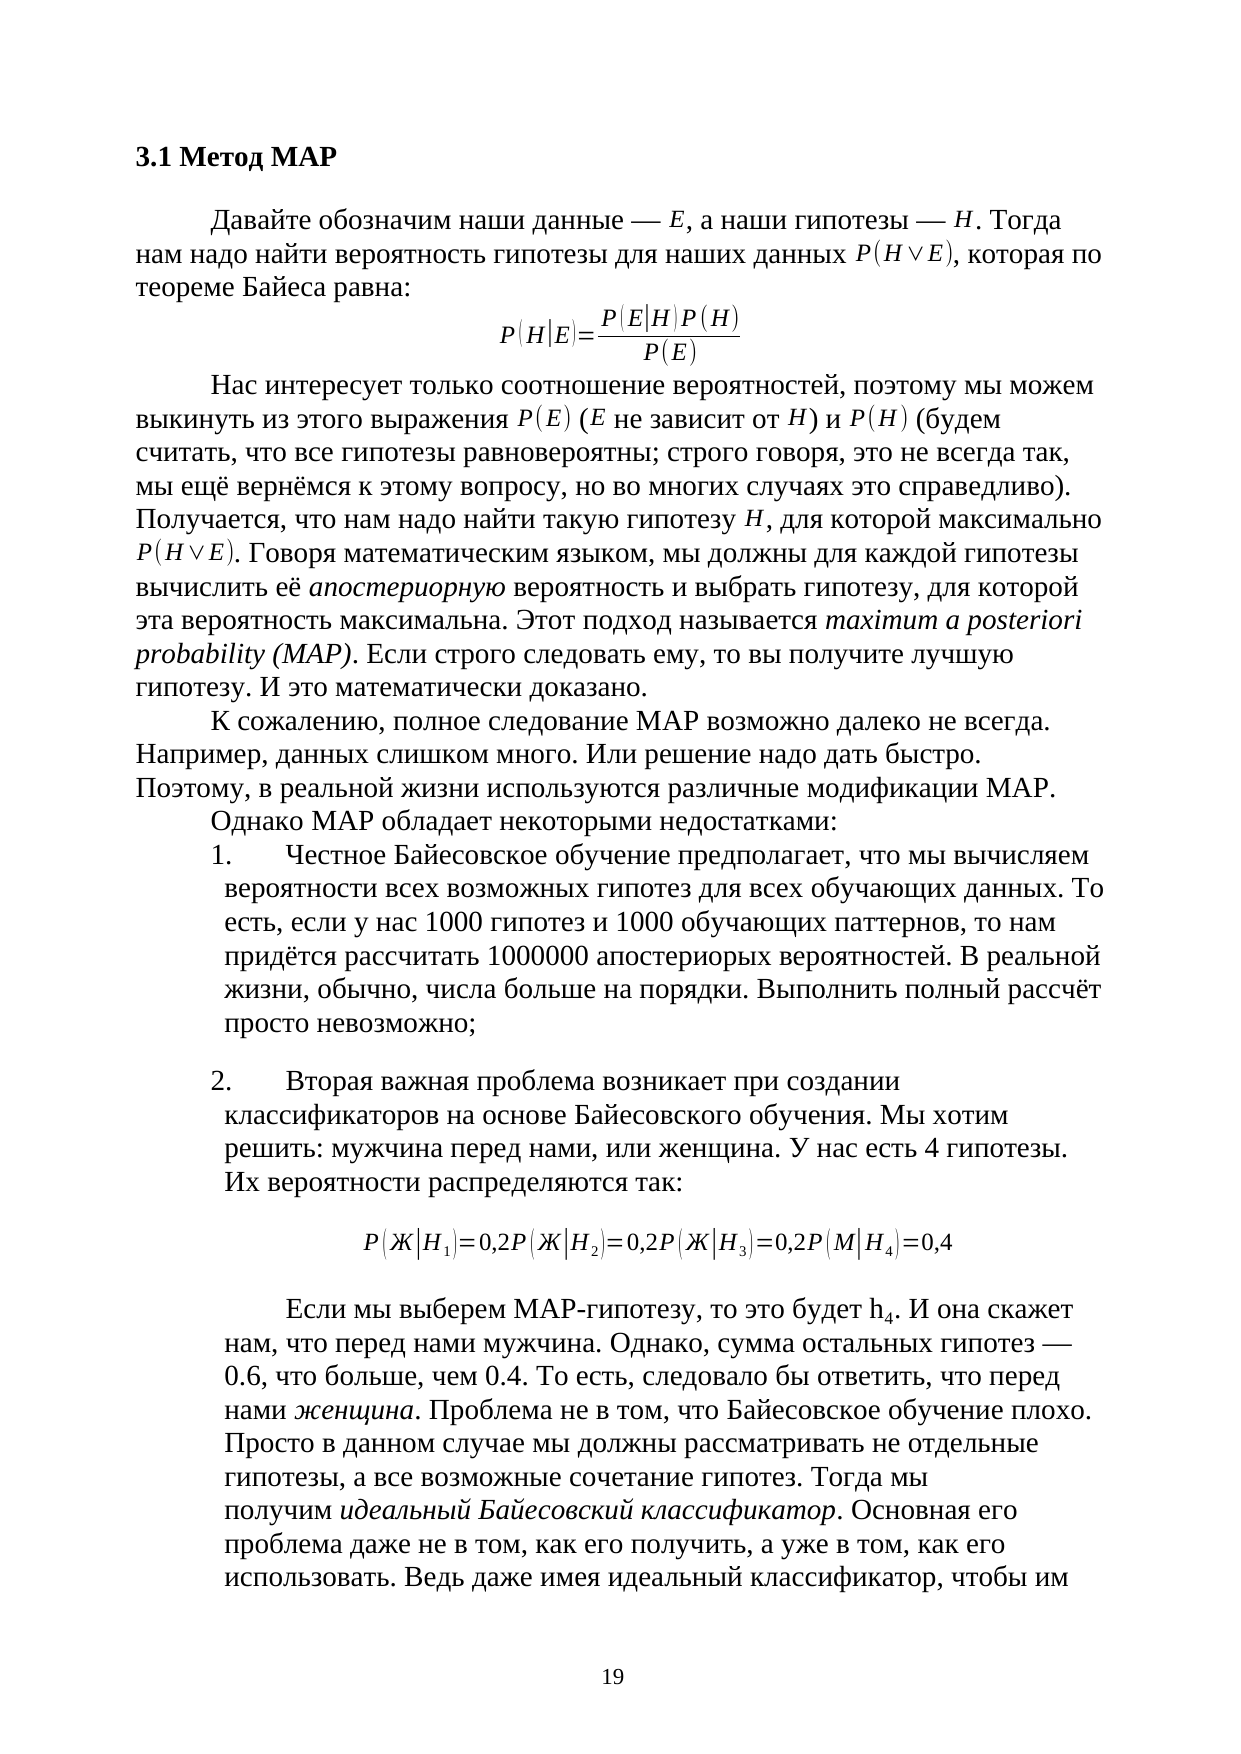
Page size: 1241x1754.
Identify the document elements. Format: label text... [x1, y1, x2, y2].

subtitle 3.1 Метод MAP [135, 139, 1105, 173]
text Однако MAP обладает некоторыми недостатками: [135, 803, 1105, 837]
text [224, 1291, 1105, 1593]
list Вторая важная проблема возникает при создании классификаторов на основе Байесовского обучения. Мы хотим решить: мужчина перед нами, или женщина. У нас есть 4 гипотезы. Их вероятности распределяются так: [210, 1063, 1105, 1197]
text К сожалению, полное следование MAP возможно далеко не всегда. Например, данных слишком много. Или решение надо дать быстро. Поэтому, в реальной жизни используются различные модификации MAP. [135, 703, 1105, 803]
list Честное Байесовское обучение предполагает, что мы вычисляем вероятности всех возможных гипотез для всех обучающих данных. То есть, если у нас 1000 гипотез и 1000 обучающих паттернов, то нам придётся рассчитать 1000000 апостериорых вероятностей. В реальной жизни, обычно, числа больше на порядки. Выполнить полный рассчёт просто невозможно; [210, 837, 1105, 1038]
text Получается, что нам надо найти такую гипотезу , для которой максимально . Говоря математическим языком, мы должны для каждой гипотезы вычислить её апостериорную вероятность и выбрать гипотезу, для которой эта вероятность максимальна. Этот подход называется maximum a posteriori probability (MAP). Если строго следовать ему, то вы получите лучшую гипотезу. И это математически доказано. [135, 502, 1105, 703]
text Давайте обозначим наши данные — , а наши гипотезы — . Тогда нам надо найти вероятность гипотезы для наших данных , которая по теореме Байеса равна: [135, 202, 1105, 303]
text Нас интересует только соотношение вероятностей, поэтому мы можем выкинуть из этого выражения ( не зависит от ) и (будем считать, что все гипотезы равновероятны; строго говоря, это не всегда так, мы ещё вернёмся к этому вопросу, но во многих случаях это справедливо). [135, 367, 1105, 502]
